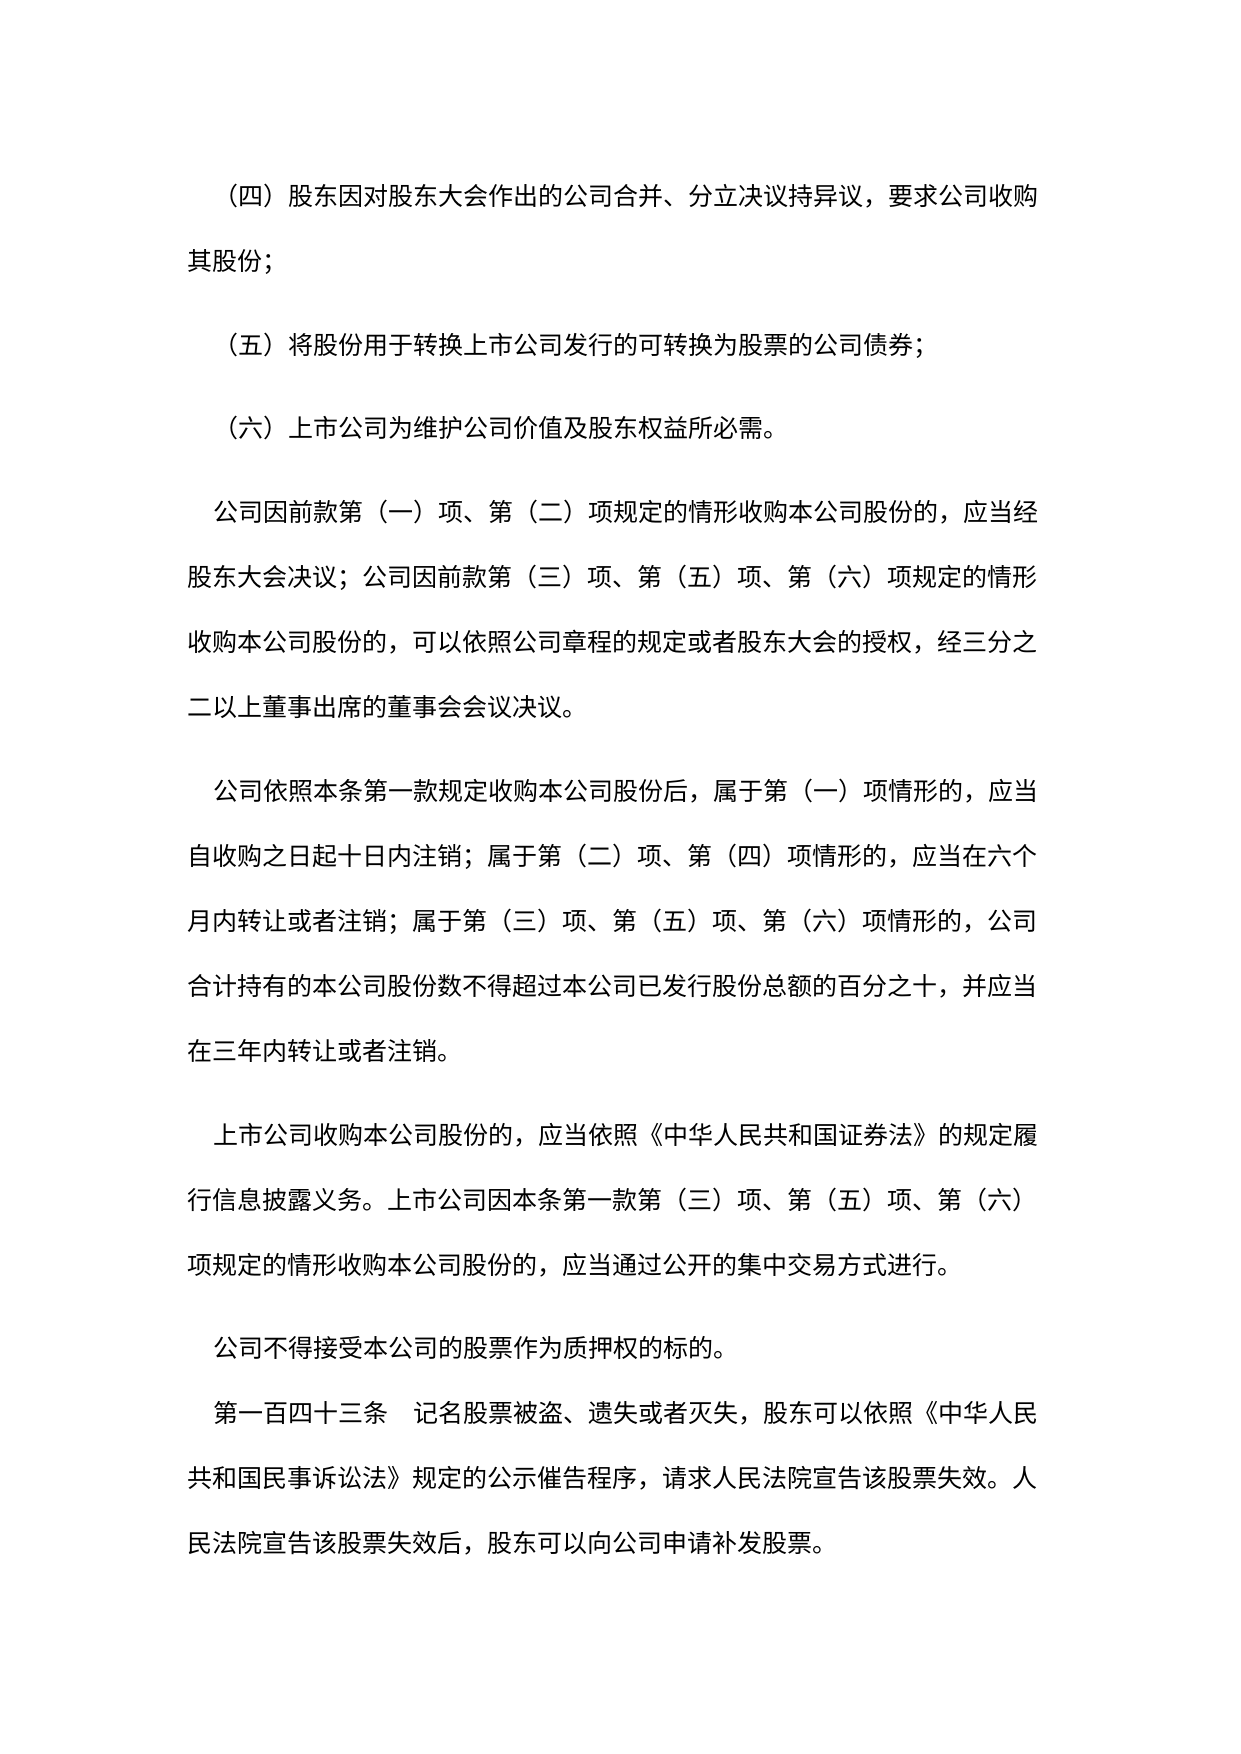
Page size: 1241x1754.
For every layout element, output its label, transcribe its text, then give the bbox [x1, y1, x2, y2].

text 公司依照本条第一款规定收购本公司股份后，属于第（一）项情形的，应当自收购之日起十日内注销；属于第（二）项、第（四）项情形的，应当在六个月内转让或者注销；属于第（三）项、第（五）项、第（六）项情形的，公司合计持有的本公司股份数不得超过本公司已发行股份总额的百分之十，并应当在三年内转让或者注销。 [187, 757, 1053, 1082]
text （六）上市公司为维护公司价值及股东权益所必需。 [187, 394, 1053, 459]
text 公司不得接受本公司的股票作为质押权的标的。 [187, 1314, 1053, 1379]
text 上市公司收购本公司股份的，应当依照《中华人民共和国证券法》的规定履行信息披露义务。上市公司因本条第一款第（三）项、第（五）项、第（六）项规定的情形收购本公司股份的，应当通过公开的集中交易方式进行。 [187, 1101, 1053, 1296]
text 第一百四十三条 记名股票被盗、遗失或者灭失，股东可以依照《中华人民共和国民事诉讼法》规定的公示催告程序，请求人民法院宣告该股票失效。人民法院宣告该股票失效后，股东可以向公司申请补发股票。 [187, 1379, 1053, 1574]
text （四）股东因对股东大会作出的公司合并、分立决议持异议，要求公司收购其股份； [187, 162, 1053, 292]
text 公司因前款第（一）项、第（二）项规定的情形收购本公司股份的，应当经股东大会决议；公司因前款第（三）项、第（五）项、第（六）项规定的情形收购本公司股份的，可以依照公司章程的规定或者股东大会的授权，经三分之二以上董事出席的董事会会议决议。 [187, 478, 1053, 738]
text （五）将股份用于转换上市公司发行的可转换为股票的公司债券； [187, 311, 1053, 376]
